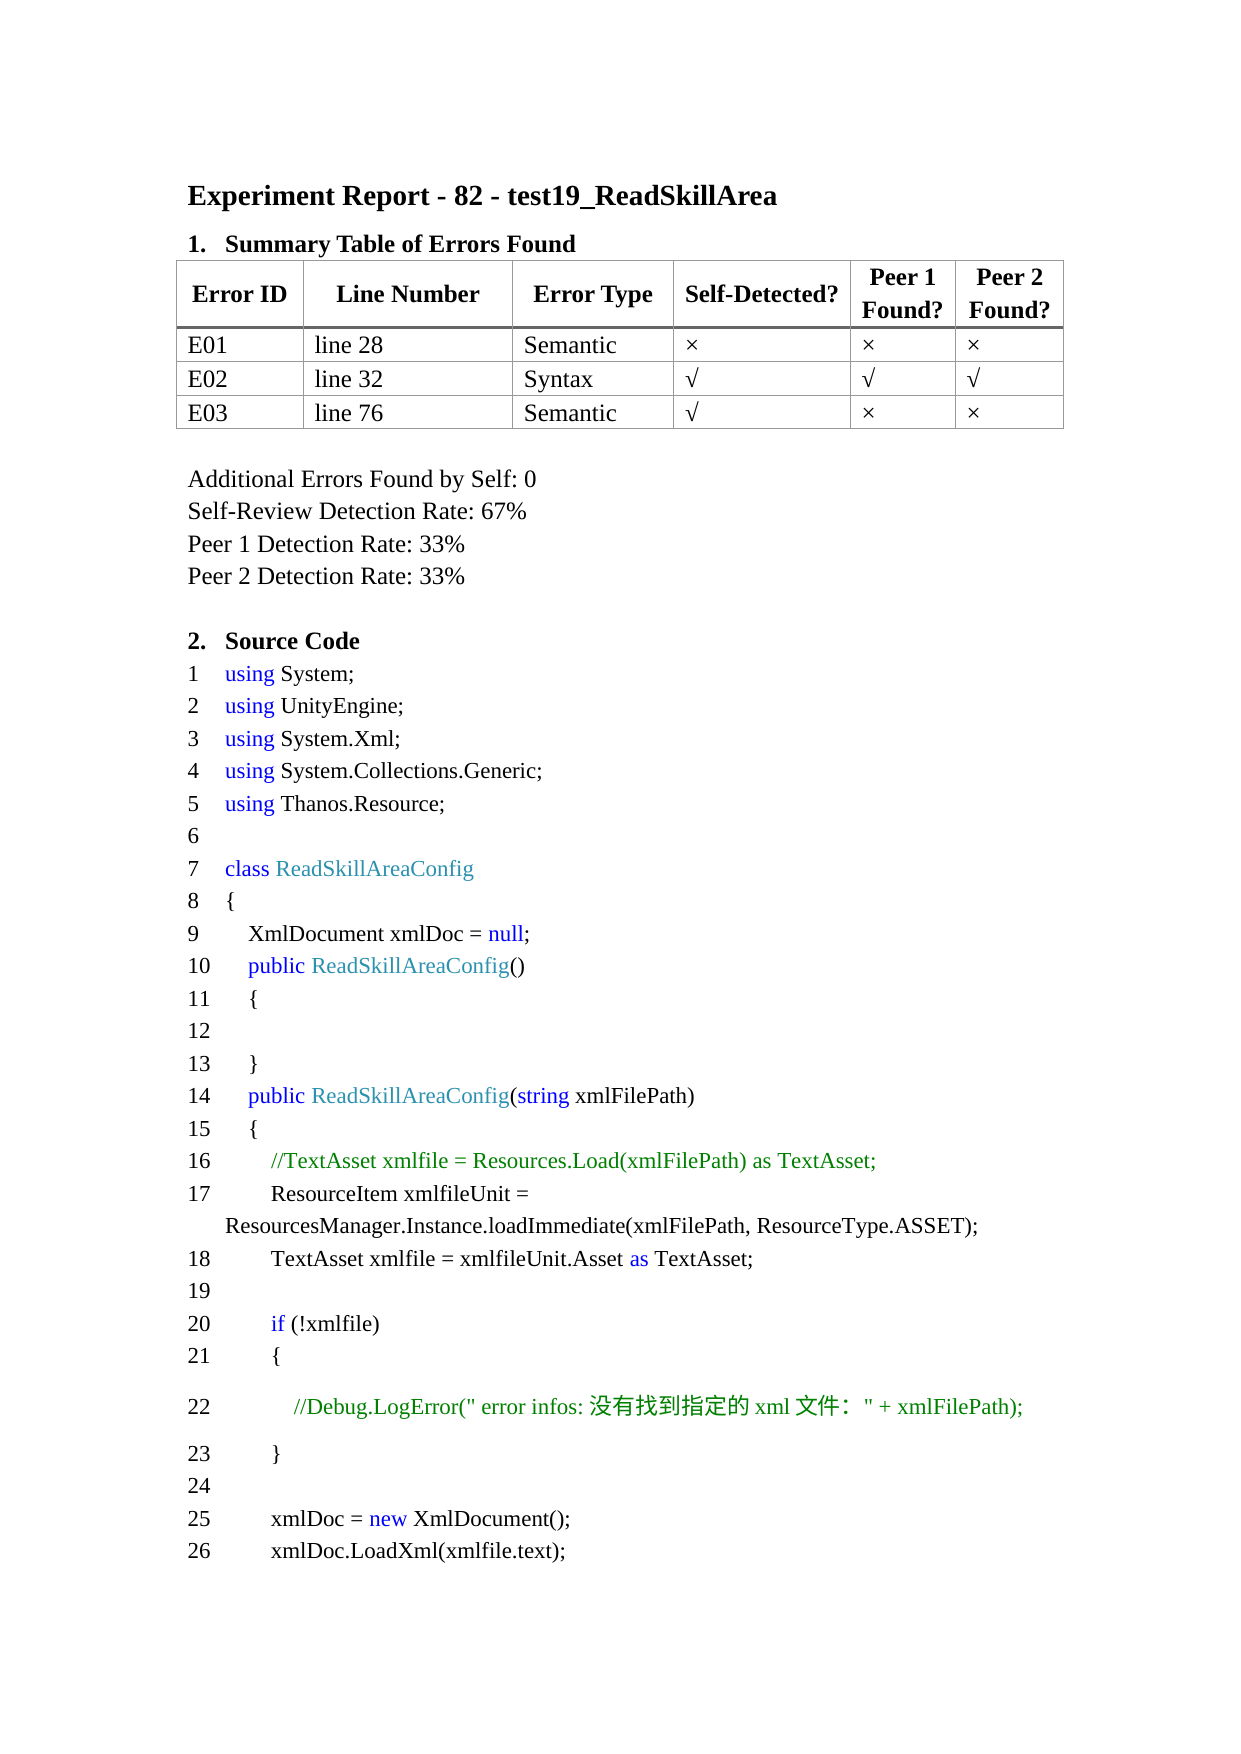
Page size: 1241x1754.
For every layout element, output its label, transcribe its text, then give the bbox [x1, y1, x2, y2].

list using System.Xml; [187, 722, 1053, 754]
table_cell √ [674, 362, 850, 395]
list xmlDoc = new XmlDocument(); [187, 1502, 1053, 1534]
table_header Error ID [177, 261, 303, 326]
list using UnityEngine; [187, 689, 1053, 722]
text Additional Errors Found by Self: 0 [187, 462, 1053, 494]
list XmlDocument xmlDoc = null; [187, 917, 1053, 949]
list xmlDoc.LoadXml(xmlfile.text); [187, 1534, 1053, 1567]
list class ReadSkillAreaConfig [187, 852, 1053, 884]
text Peer 2 Detection Rate: 33% [187, 559, 1053, 592]
list //TextAsset xmlfile = Resources.Load(xmlFilePath) as TextAsset; [187, 1144, 1053, 1177]
table_cell line 32 [304, 362, 512, 395]
list Source Code [187, 624, 1053, 657]
text Self-Review Detection Rate: 67% [187, 494, 1053, 527]
text Experiment Report - 82 - test19_ReadSkillArea [187, 162, 1053, 227]
table_cell Semantic [513, 329, 673, 361]
list if (!xmlfile) [187, 1307, 1053, 1339]
table_header Error Type [513, 261, 673, 326]
table_cell × [956, 396, 1063, 428]
list { [187, 982, 1053, 1014]
table_cell line 28 [304, 329, 512, 361]
table_cell E03 [177, 396, 303, 428]
list //Debug.LogError(" error infos: 没有找到指定的xml文件：" + xmlFilePath); [187, 1372, 1053, 1437]
list } [187, 1047, 1053, 1079]
list ResourceItem xmlfileUnit = ResourcesManager.Instance.loadImmediate(xmlFilePath, ResourceType.ASSET); [187, 1177, 1053, 1242]
table_cell × [956, 329, 1063, 361]
list } [187, 1437, 1053, 1469]
table_cell × [851, 396, 955, 428]
table_cell Semantic [513, 396, 673, 428]
list public ReadSkillAreaConfig(string xmlFilePath) [187, 1079, 1053, 1112]
text Peer 1 Detection Rate: 33% [187, 527, 1053, 559]
table_header Self-Detected? [674, 261, 850, 326]
list { [187, 1112, 1053, 1144]
table_header Peer 2 Found? [956, 261, 1063, 326]
list { [187, 1339, 1053, 1372]
table_cell × [851, 329, 955, 361]
list TextAsset xmlfile = xmlfileUnit.Asset as TextAsset; [187, 1242, 1053, 1274]
table_cell E02 [177, 362, 303, 395]
table_cell √ [851, 362, 955, 395]
list public ReadSkillAreaConfig() [187, 949, 1053, 982]
list Summary Table of Errors Found [187, 227, 1053, 259]
table_cell √ [956, 362, 1063, 395]
table_cell line 76 [304, 396, 512, 428]
table_cell E01 [177, 329, 303, 361]
list { [187, 884, 1053, 917]
table_cell Syntax [513, 362, 673, 395]
table_header Peer 1 Found? [851, 261, 955, 326]
table_cell √ [674, 396, 850, 428]
table_header Line Number [304, 261, 512, 326]
list using System.Collections.Generic; [187, 754, 1053, 787]
table_cell × [674, 329, 850, 361]
list using Thanos.Resource; [187, 787, 1053, 819]
list using System; [187, 657, 1053, 689]
